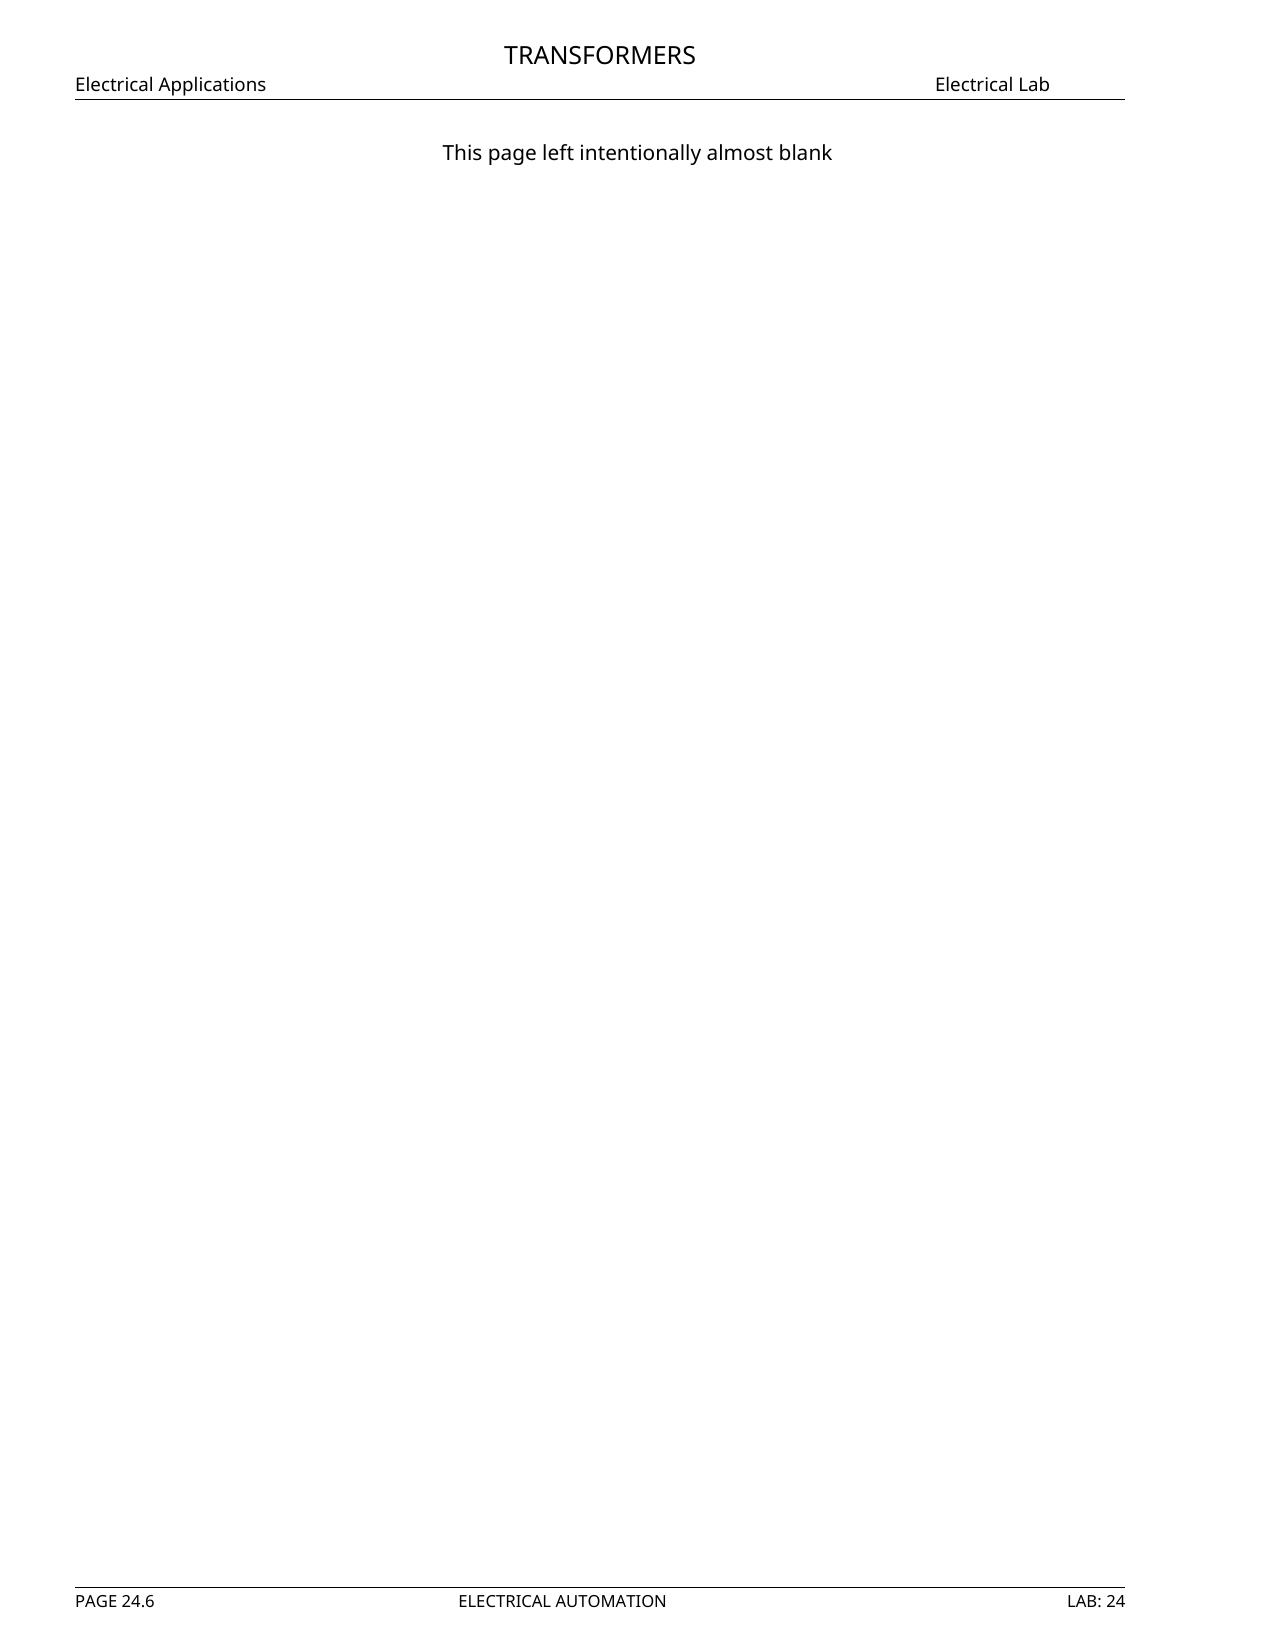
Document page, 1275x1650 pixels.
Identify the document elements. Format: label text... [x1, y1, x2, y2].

text This page left intentionally almost blank [150, 138, 1125, 166]
